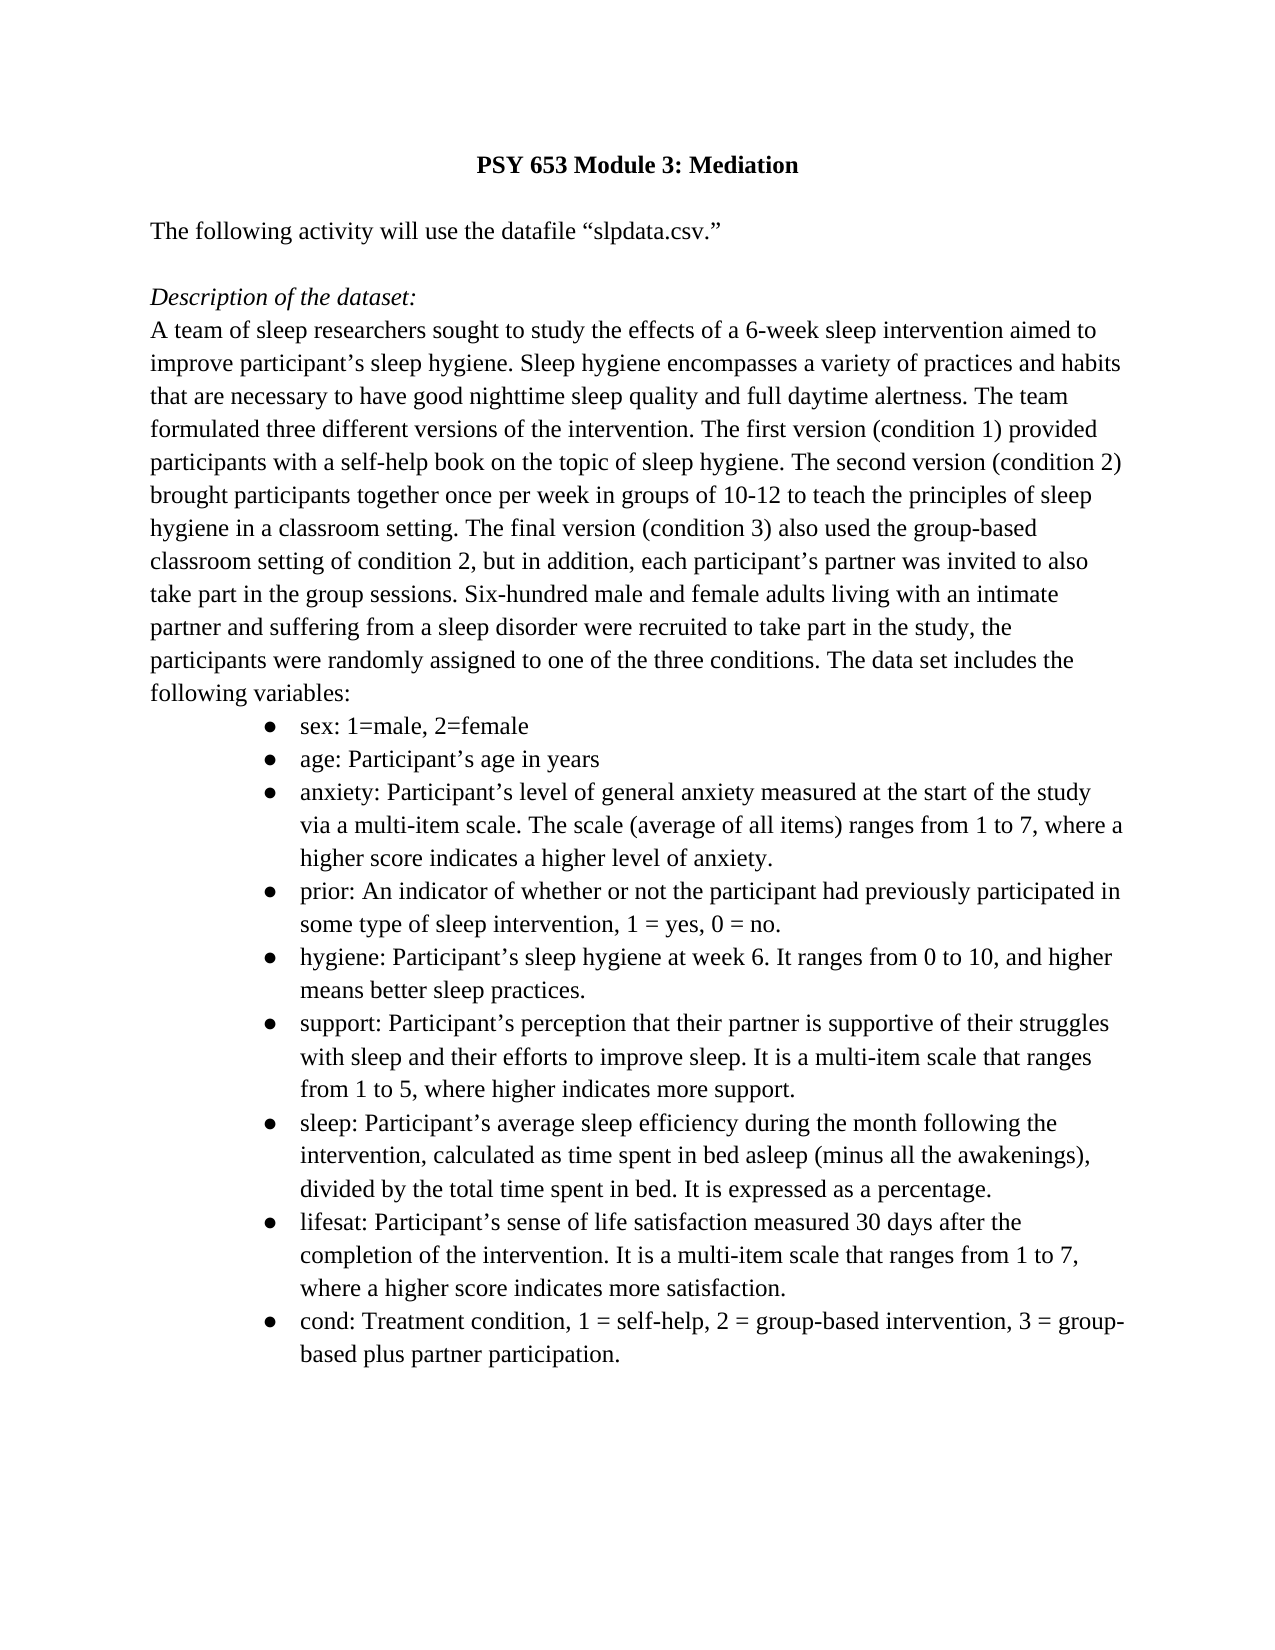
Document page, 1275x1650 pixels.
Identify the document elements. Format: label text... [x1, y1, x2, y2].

list support: Participant’s perception that their partner is supportive of their struggles with sleep and their efforts to improve sleep. It is a multi-item scale that ranges from 1 to 5, where higher indicates more support. [262, 1008, 1125, 1103]
text PSY 653 Module 3: Mediation [150, 150, 1125, 179]
text Description of the dataset: [150, 282, 1125, 311]
list anxiety: Participant’s level of general anxiety measured at the start of the study via a multi-item scale. The scale (average of all items) ranges from 1 to 7, where a higher score indicates a higher level of anxiety. [262, 777, 1125, 872]
text The following activity will use the datafile “slpdata.csv.” [150, 216, 1125, 245]
list sex: 1=male, 2=female [262, 711, 1125, 740]
list prior: An indicator of whether or not the participant had previously participated in some type of sleep intervention, 1 = yes, 0 = no. [262, 876, 1125, 938]
list cond: Treatment condition, 1 = self-help, 2 = group-based intervention, 3 = group-based plus partner participation. [262, 1306, 1125, 1367]
list lifesat: Participant’s sense of life satisfaction measured 30 days after the completion of the intervention. It is a multi-item scale that ranges from 1 to 7, where a higher score indicates more satisfaction. [262, 1207, 1125, 1301]
list hygiene: Participant’s sleep hygiene at week 6. It ranges from 0 to 10, and higher means better sleep practices. [262, 942, 1125, 1004]
text A team of sleep researchers sought to study the effects of a 6-week sleep intervention aimed to improve participant’s sleep hygiene. Sleep hygiene encompasses a variety of practices and habits that are necessary to have good nighttime sleep quality and full daytime alertness. The team formulated three different versions of the intervention. The first version (condition 1) provided participants with a self-help book on the topic of sleep hygiene. The second version (condition 2) brought participants together once per week in groups of 10-12 to teach the principles of sleep hygiene in a classroom setting. The final version (condition 3) also used the group-based classroom setting of condition 2, but in addition, each participant’s partner was invited to also take part in the group sessions. Six-hundred male and female adults living with an intimate partner and suffering from a sleep disorder were recruited to take part in the study, the participants were randomly assigned to one of the three conditions. The data set includes the following variables: [150, 315, 1125, 707]
list sleep: Participant’s average sleep efficiency during the month following the intervention, calculated as time spent in bed asleep (minus all the awakenings), divided by the total time spent in bed. It is expressed as a percentage. [262, 1108, 1125, 1202]
list age: Participant’s age in years [262, 744, 1125, 773]
